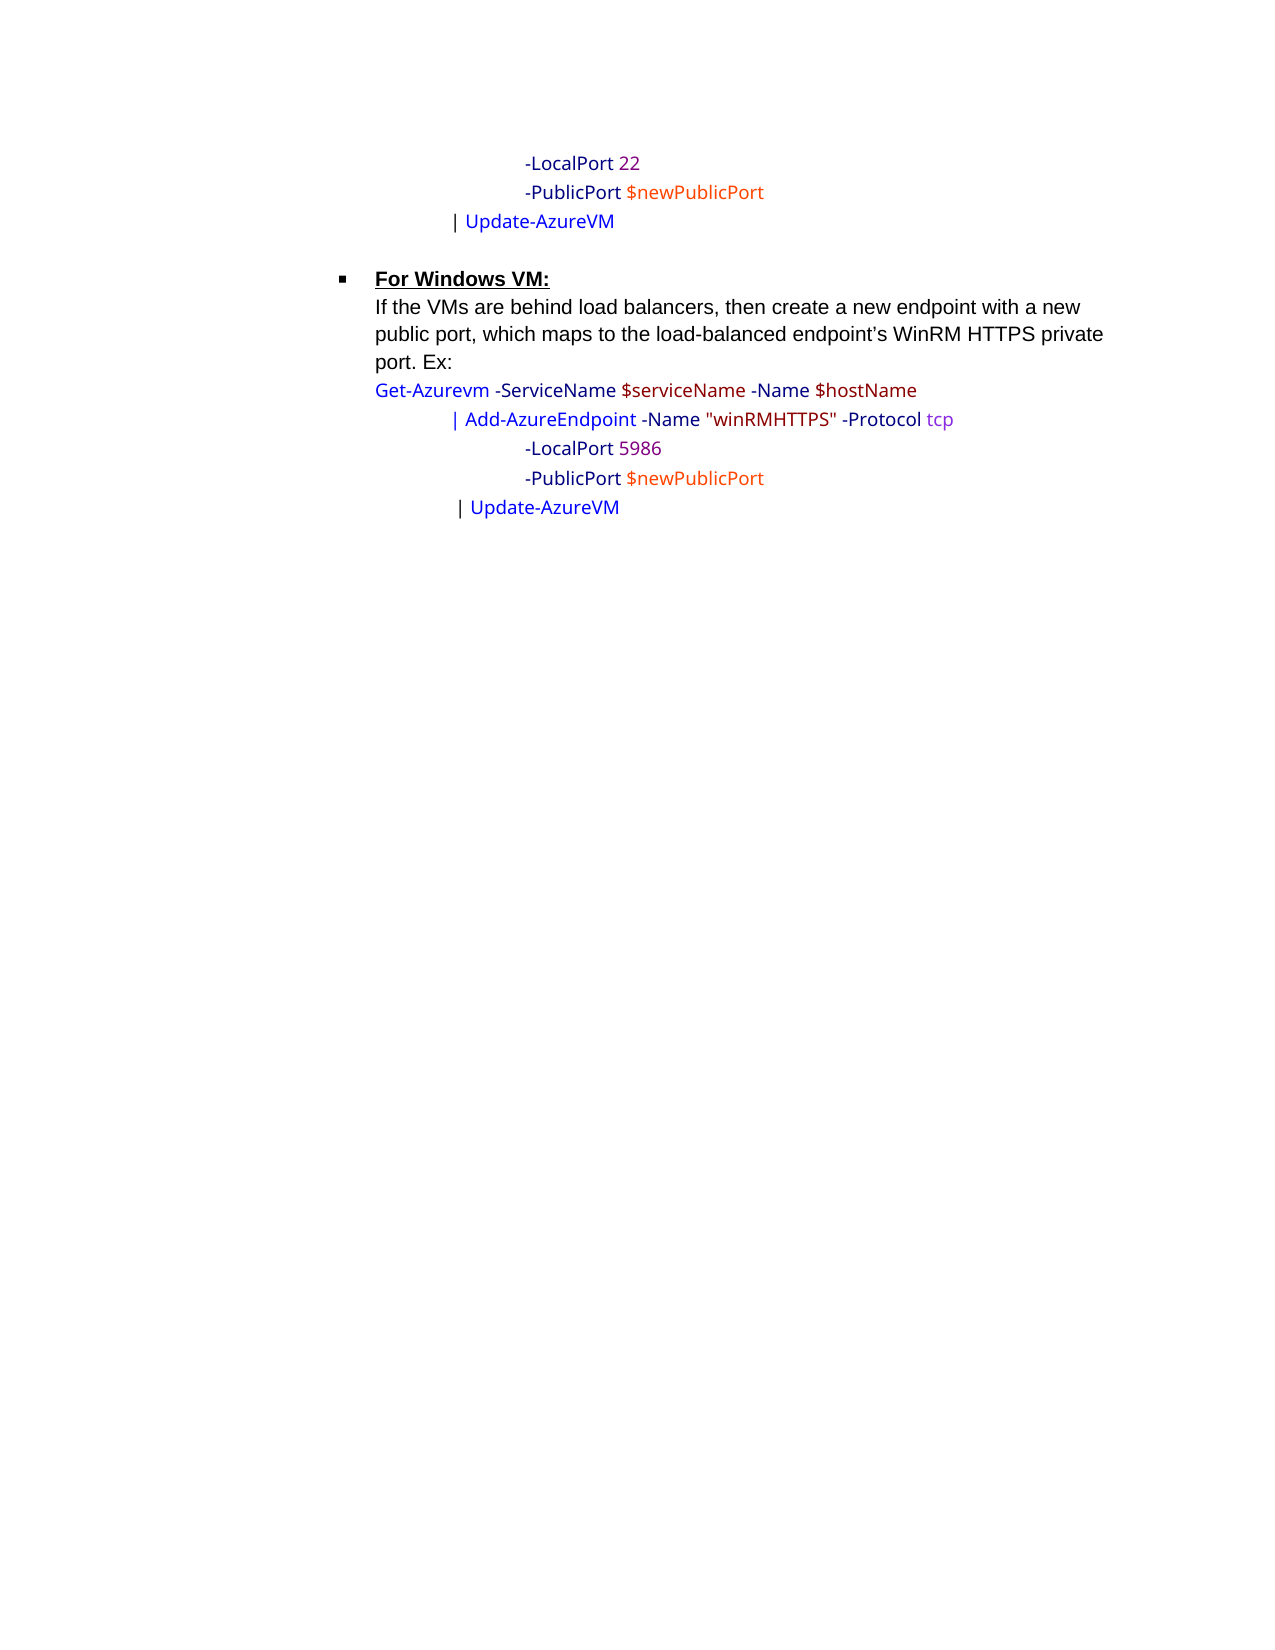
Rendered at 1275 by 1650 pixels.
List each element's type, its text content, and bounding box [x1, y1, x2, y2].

list -LocalPort 22 [450, 150, 1125, 176]
list -LocalPort 5986 [450, 436, 1125, 461]
list | Add-AzureEndpoint -Name "winRMHTTPS" -Protocol tcp [375, 406, 1125, 432]
list -PublicPort $newPublicPort [450, 179, 1125, 205]
text | Update-AzureVM [450, 494, 1125, 520]
list -PublicPort $newPublicPort [450, 465, 1125, 491]
list For Windows VM: [337, 267, 1125, 291]
list If the VMs are behind load balancers, then create a new endpoint with a new public port, which maps to the load-balanced endpoint’s WinRM HTTPS private port. Ex: [375, 295, 1125, 374]
list Get-Azurevm -ServiceName $serviceName -Name $hostName [375, 377, 1125, 403]
list | Update-AzureVM [375, 208, 1125, 234]
